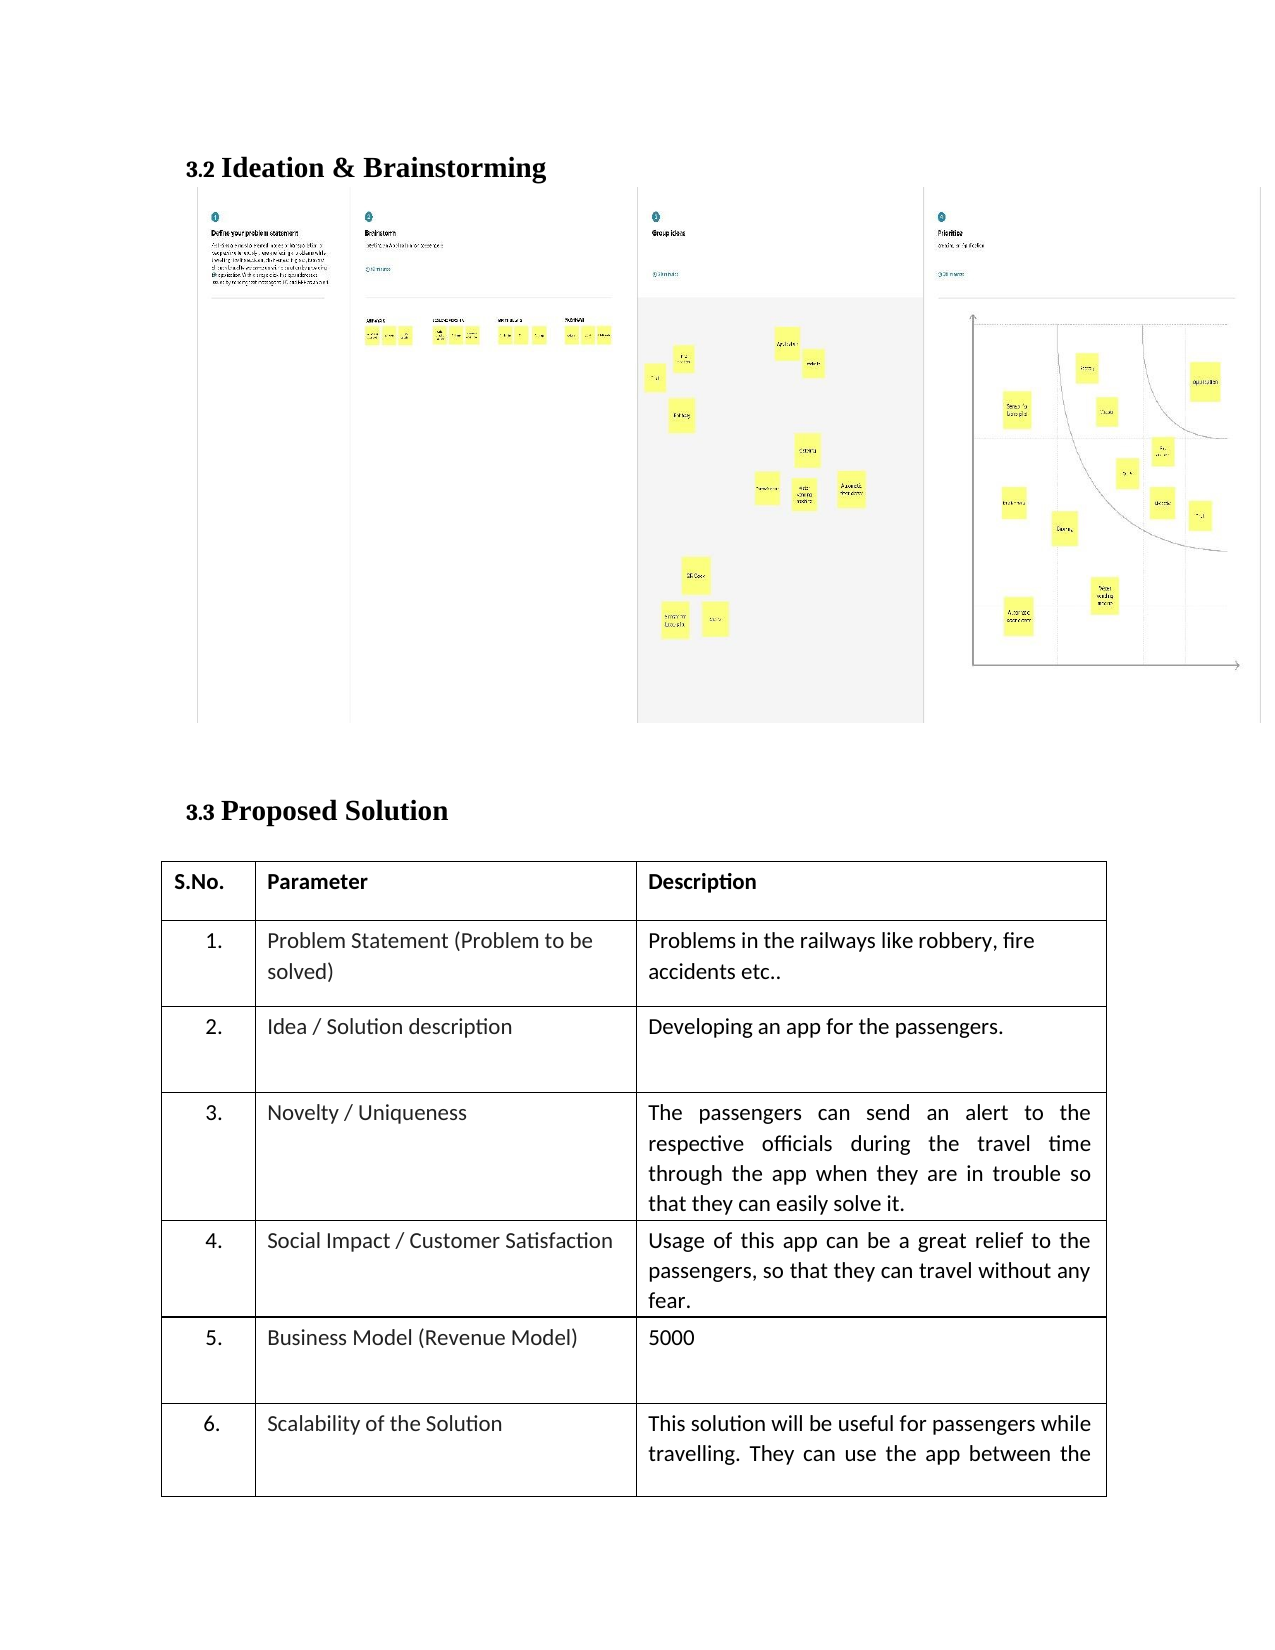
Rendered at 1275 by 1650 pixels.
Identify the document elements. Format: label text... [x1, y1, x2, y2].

table_cell Problems in the railways like robbery, fire accidents etc.. [637, 921, 1106, 1006]
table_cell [256, 1404, 636, 1496]
table_cell Business Model (Revenue Model) [256, 1318, 636, 1402]
table_cell 4. [162, 1221, 255, 1316]
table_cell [637, 1404, 1106, 1496]
subtitle 3.3 Proposed Solution [186, 793, 940, 826]
table_header S.No. [162, 862, 255, 920]
table_cell Novelty / Uniqueness [256, 1093, 636, 1219]
subtitle 3.2 Ideation & Brainstorming [186, 150, 940, 184]
table_cell 3. [162, 1093, 255, 1219]
table_cell 2. [162, 1007, 255, 1092]
table_header Parameter [256, 862, 636, 920]
table_cell Idea / Solution description [256, 1007, 636, 1092]
table_cell Developing an app for the passengers. [637, 1007, 1106, 1092]
table_header Description [637, 862, 1106, 920]
table_cell 5. [162, 1318, 255, 1402]
table_cell The passengers can send an alert to the respective officials during the travel time through the app when they are in trouble so that they can easily solve it. [637, 1093, 1106, 1219]
table_cell Problem Statement (Problem to be solved) [256, 921, 636, 1006]
table_cell Usage of this app can be a great relief to the passengers, so that they can travel without any fear. [637, 1221, 1106, 1316]
picture [195, 187, 1268, 723]
table_cell 5000 [637, 1318, 1106, 1402]
table_cell 1. [162, 921, 255, 1006]
table_cell Social Impact / Customer Satisfaction [256, 1221, 636, 1316]
table_cell 6. [162, 1404, 255, 1496]
